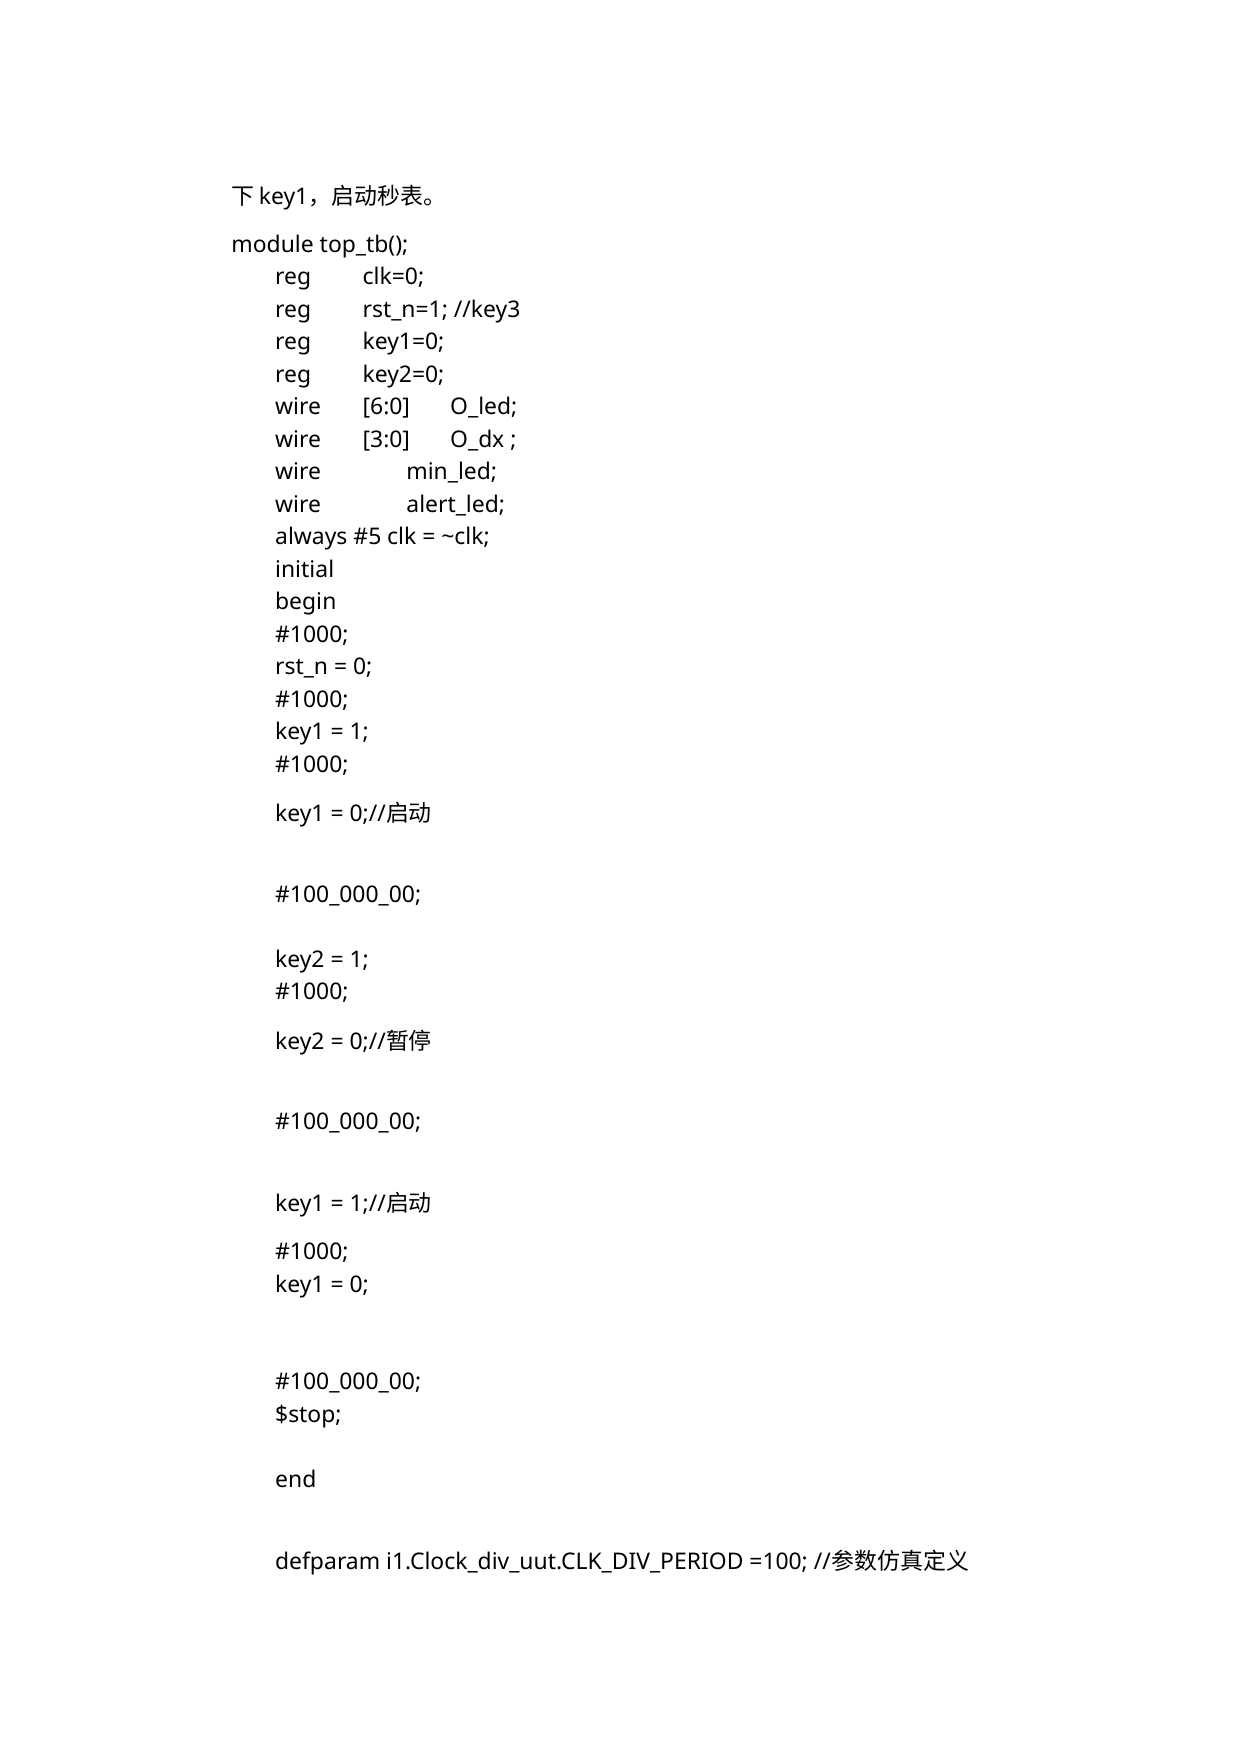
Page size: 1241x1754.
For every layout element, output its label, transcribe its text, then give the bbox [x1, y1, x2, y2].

text key1 = 1; [231, 714, 1053, 747]
text reg key2=0; [231, 357, 1053, 389]
text #100_000_00; [231, 1104, 1053, 1137]
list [231, 162, 1053, 227]
text reg rst_n=1; //key3 [231, 292, 1053, 324]
text #1000; [231, 1234, 1053, 1267]
text $stop; [231, 1397, 1053, 1429]
text wire [3:0] O_dx ; [231, 422, 1053, 454]
text end [231, 1462, 1053, 1494]
text key2 = 0;//暂停 [231, 1007, 1053, 1072]
text reg key1=0; [231, 324, 1053, 357]
text #100_000_00; [231, 1364, 1053, 1397]
text #1000; [231, 974, 1053, 1007]
text #1000; [231, 617, 1053, 649]
text always #5 clk = ~clk; [231, 519, 1053, 552]
text #1000; [231, 682, 1053, 714]
text key1 = 0; [231, 1267, 1053, 1299]
text wire min_led; [231, 454, 1053, 487]
text rst_n = 0; [231, 649, 1053, 682]
text #100_000_00; [231, 877, 1053, 909]
text defparam i1.Clock_div_uut.CLK_DIV_PERIOD =100; //参数仿真定义 [231, 1527, 1053, 1592]
text reg clk=0; [231, 259, 1053, 292]
text module top_tb(); [187, 227, 1053, 259]
text #1000; [231, 747, 1053, 779]
text key1 = 1;//启动 [231, 1169, 1053, 1234]
text begin [231, 584, 1053, 617]
text wire [6:0] O_led; [231, 389, 1053, 422]
text wire alert_led; [231, 487, 1053, 519]
text key1 = 0;//启动 [231, 779, 1053, 844]
text key2 = 1; [231, 942, 1053, 974]
text initial [231, 552, 1053, 584]
